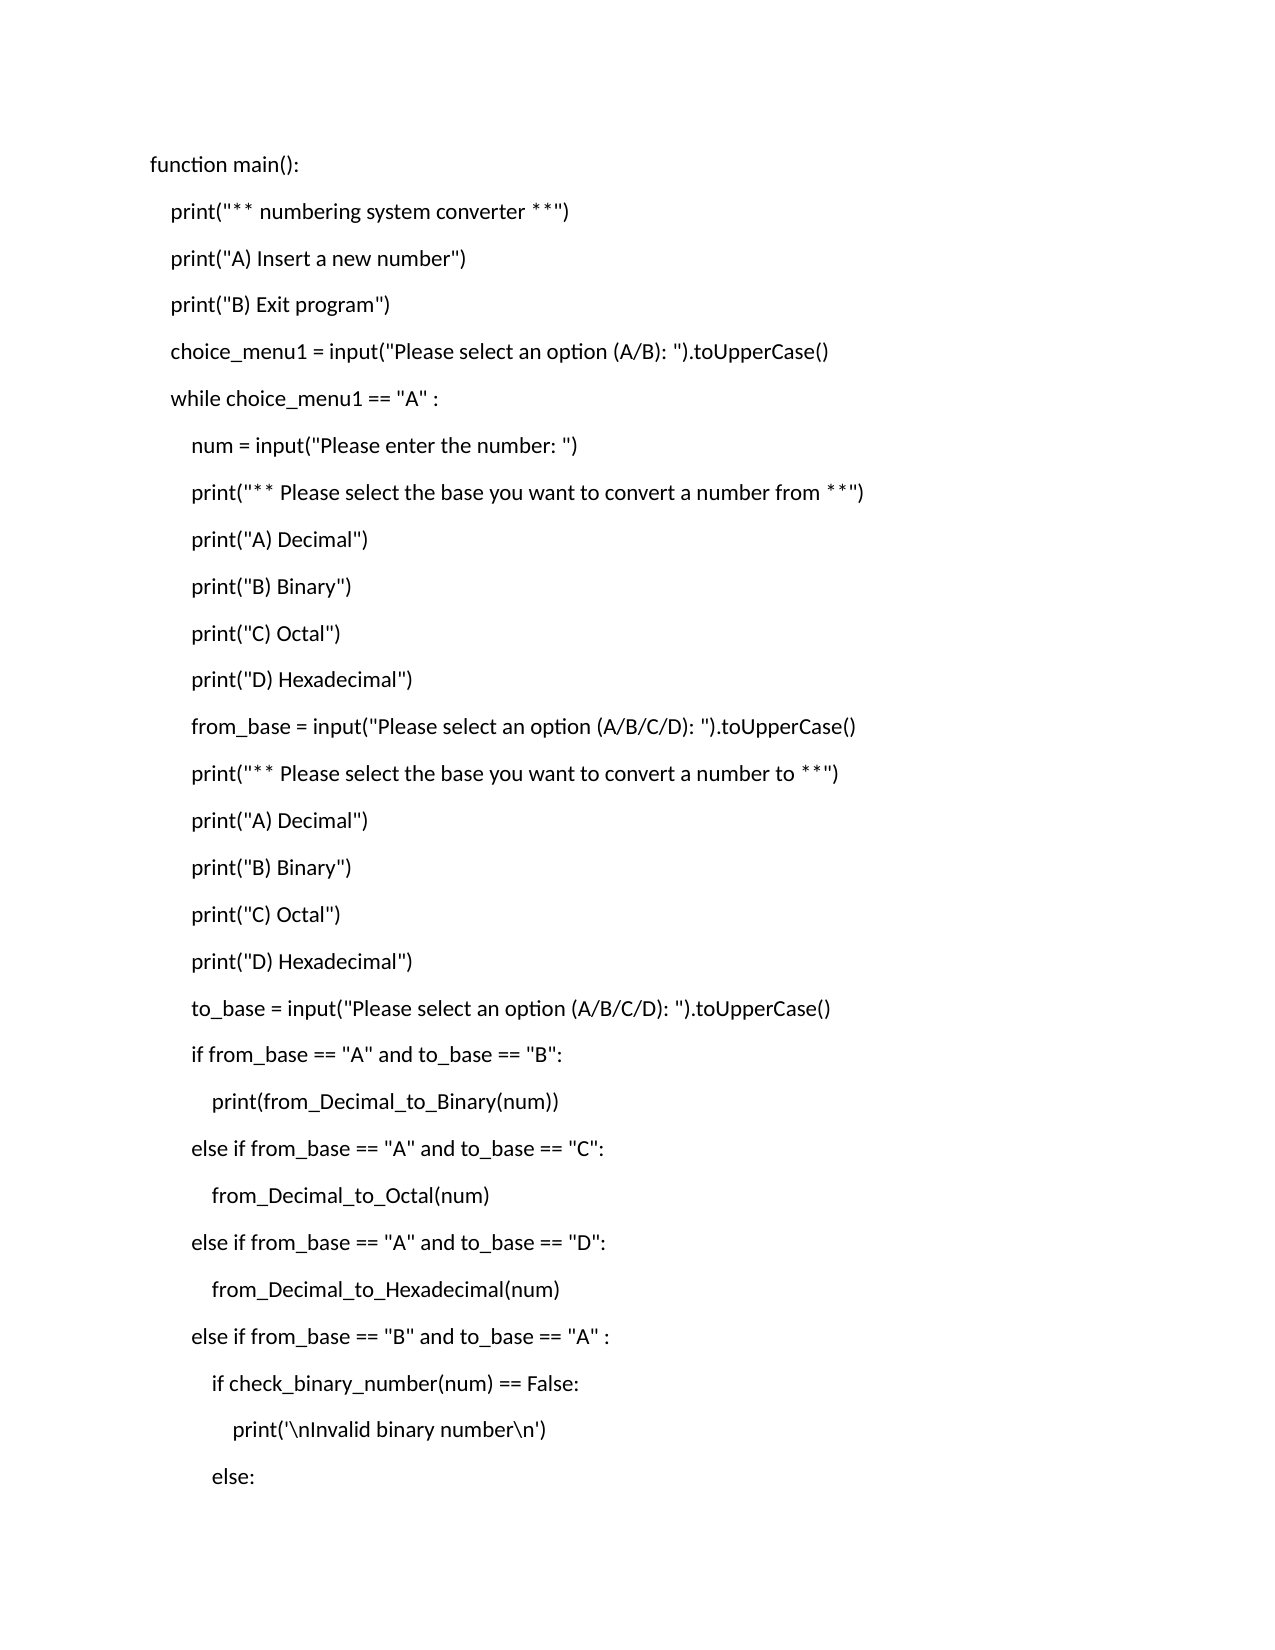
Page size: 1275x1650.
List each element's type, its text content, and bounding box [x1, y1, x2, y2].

text num = input("Please enter the number: ") [150, 431, 1125, 459]
text print("C) Octal") [150, 900, 1125, 928]
text print("C) Octal") [150, 619, 1125, 647]
text else if from_base == "A" and to_base == "D": [150, 1228, 1125, 1256]
text to_base = input("Please select an option (A/B/C/D): ").toUpperCase() [150, 994, 1125, 1022]
text else: [150, 1462, 1125, 1491]
text print("A) Decimal") [150, 525, 1125, 553]
text print('\nInvalid binary number\n') [150, 1416, 1125, 1444]
text print("B) Exit program") [150, 291, 1125, 319]
text else if from_base == "B" and to_base == "A" : [150, 1322, 1125, 1350]
text print("** numbering system converter **") [150, 197, 1125, 225]
text from_Decimal_to_Octal(num) [150, 1181, 1125, 1209]
text from_base = input("Please select an option (A/B/C/D): ").toUpperCase() [150, 712, 1125, 741]
text print("B) Binary") [150, 572, 1125, 600]
text while choice_menu1 == "A" : [150, 384, 1125, 412]
text print("** Please select the base you want to convert a number from **") [150, 478, 1125, 506]
text print("A) Decimal") [150, 806, 1125, 834]
text function main(): [150, 150, 1125, 178]
text if from_base == "A" and to_base == "B": [150, 1041, 1125, 1069]
text print("D) Hexadecimal") [150, 666, 1125, 694]
text else if from_base == "A" and to_base == "C": [150, 1134, 1125, 1162]
text print("A) Insert a new number") [150, 244, 1125, 272]
text print(from_Decimal_to_Binary(num)) [150, 1087, 1125, 1116]
text choice_menu1 = input("Please select an option (A/B): ").toUpperCase() [150, 337, 1125, 366]
text print("D) Hexadecimal") [150, 947, 1125, 975]
text print("** Please select the base you want to convert a number to **") [150, 759, 1125, 787]
text print("B) Binary") [150, 853, 1125, 881]
text from_Decimal_to_Hexadecimal(num) [150, 1275, 1125, 1303]
text if check_binary_number(num) == False: [150, 1369, 1125, 1397]
